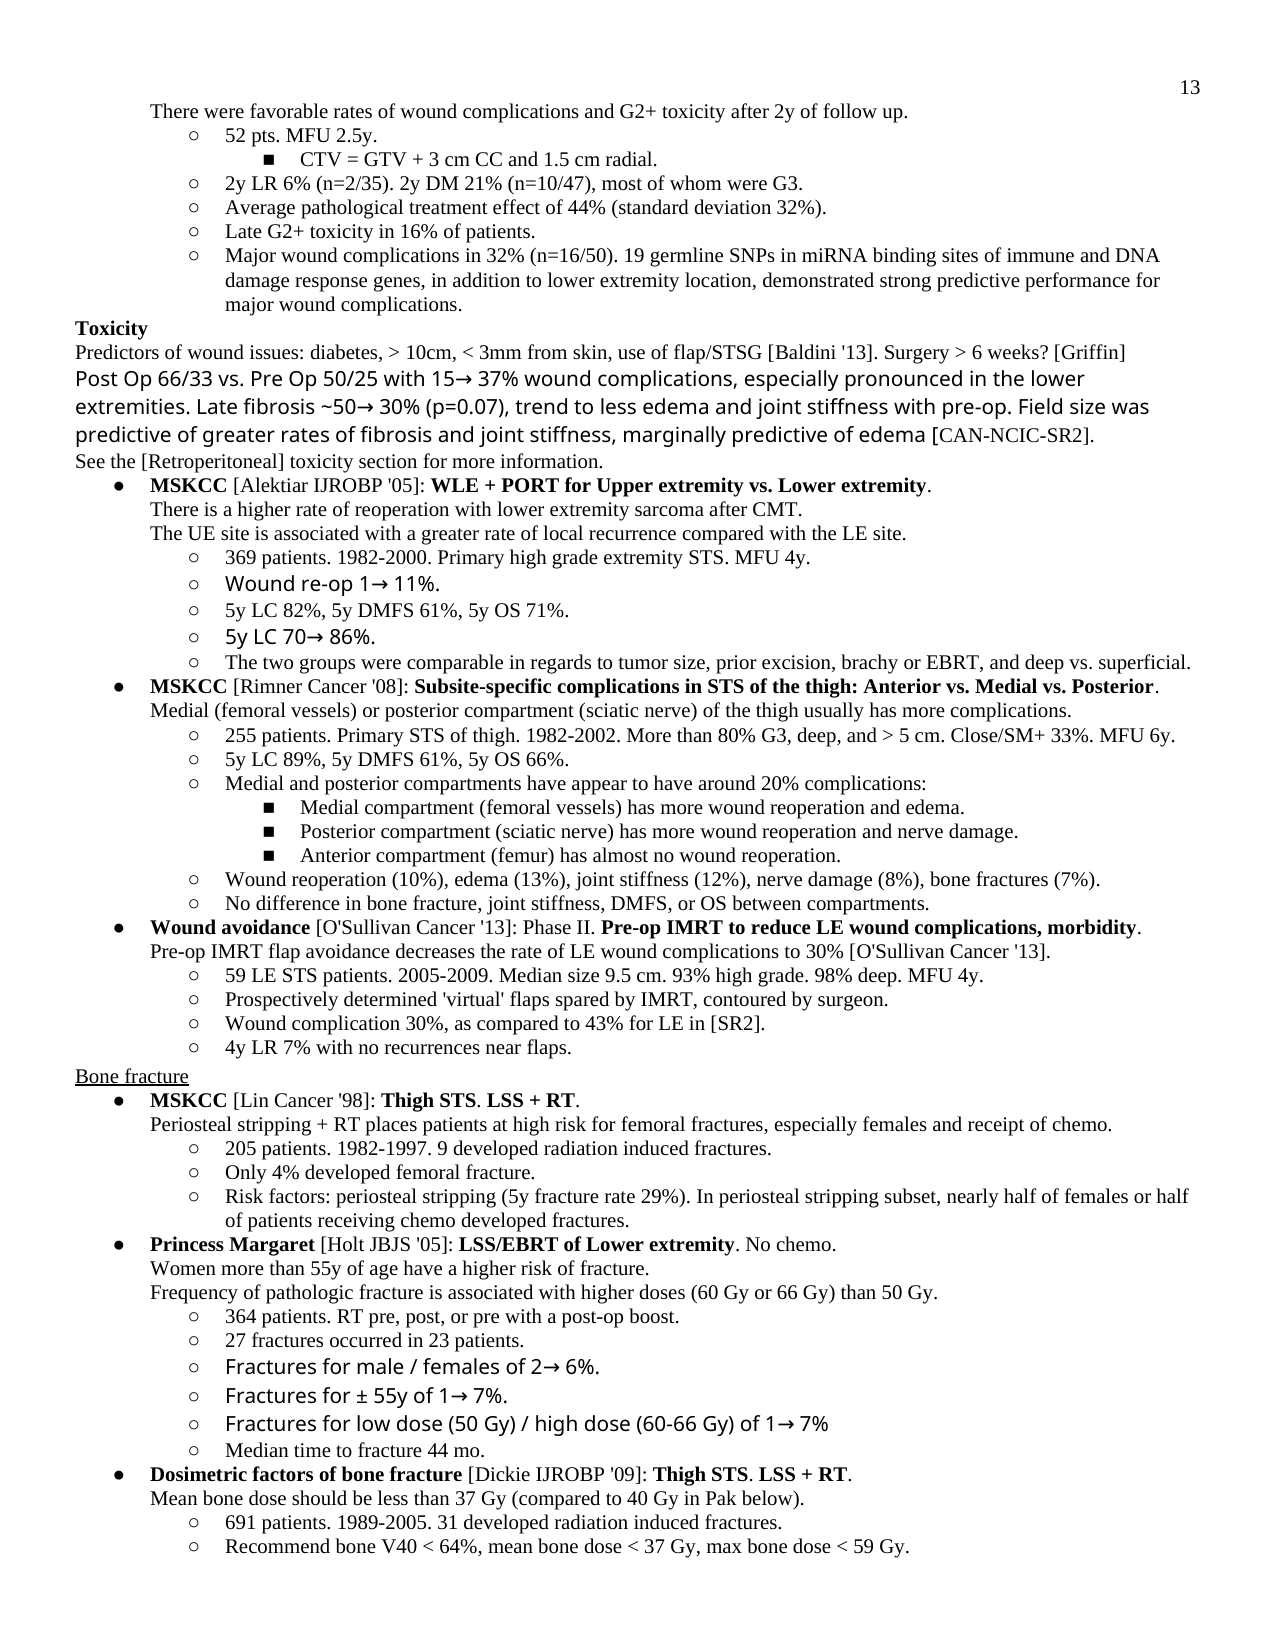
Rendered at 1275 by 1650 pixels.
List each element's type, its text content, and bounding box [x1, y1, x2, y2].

list Median time to fracture 44 mo. [187, 1438, 1200, 1462]
list MSKCC [Lin Cancer '98]: Thigh STS. LSS + RT. Periosteal stripping + RT places patients at high risk for femoral fractures, especially females and receipt of chemo. [112, 1088, 1200, 1136]
text Predictors of wound issues: diabetes, > 10cm, < 3mm from skin, use of flap/STSG [Baldini '13]. Surgery > 6 weeks? [Griffin] [75, 340, 1200, 364]
list 369 patients. 1982-2000. Primary high grade extremity STS. MFU 4y. [187, 545, 1200, 569]
list 5y LC 70→ 86%. [187, 622, 1200, 650]
list No difference in bone fracture, joint stiffness, DMFS, or OS between compartments. [187, 891, 1200, 915]
list Posterior compartment (sciatic nerve) has more wound reoperation and nerve damage. [262, 819, 1200, 843]
list Wound avoidance [O'Sullivan Cancer '13]: Phase II. Pre-op IMRT to reduce LE wound complications, morbidity. Pre-op IMRT flap avoidance decreases the rate of LE wound complications to 30% [O'Sullivan Cancer '13]. [112, 915, 1200, 963]
list 4y LR 7% with no recurrences near flaps. [187, 1035, 1200, 1059]
text There were favorable rates of wound complications and G2+ toxicity after 2y of follow up. [150, 99, 1200, 123]
list Fractures for low dose (50 Gy) / high dose (60-66 Gy) of 1→ 7% [187, 1409, 1200, 1438]
list Medial and posterior compartments have appear to have around 20% complications: [187, 771, 1200, 795]
list 5y LC 82%, 5y DMFS 61%, 5y OS 71%. [187, 598, 1200, 622]
list MSKCC [Alektiar IJROBP '05]: WLE + PORT for Upper extremity vs. Lower extremity. [112, 473, 1200, 497]
text The UE site is associated with a greater rate of local recurrence compared with the LE site. [150, 521, 1200, 545]
text There is a higher rate of reoperation with lower extremity sarcoma after CMT. [150, 497, 1200, 521]
list Wound re-op 1→ 11%. [187, 569, 1200, 598]
list Fractures for male / females of 2→ 6%. [187, 1352, 1200, 1381]
list CTV = GTV + 3 cm CC and 1.5 cm radial. [262, 147, 1200, 171]
text Women more than 55y of age have a higher risk of fracture. [150, 1256, 1200, 1280]
list 2y LR 6% (n=2/35). 2y DM 21% (n=10/47), most of whom were G3. [187, 171, 1200, 195]
list Fractures for ± 55y of 1→ 7%. [187, 1381, 1200, 1409]
text See the [Retroperitoneal] toxicity section for more information. [75, 449, 1200, 473]
list Princess Margaret [Holt JBJS '05]: LSS/EBRT of Lower extremity. No chemo. [112, 1232, 1200, 1256]
list Anterior compartment (femur) has almost no wound reoperation. [262, 843, 1200, 867]
text Post Op 66/33 vs. Pre Op 50/25 with 15→ 37% wound complications, especially pronounced in the lower extremities. Late fibrosis ~50→ 30% (p=0.07), trend to less edema and joint stiffness with pre-op. Field size was predictive of greater rates of fibrosis and joint stiffness, marginally predictive of edema [CAN-NCIC-SR2]. [75, 364, 1200, 449]
list Risk factors: periosteal stripping (5y fracture rate 29%). In periosteal stripping subset, nearly half of females or half of patients receiving chemo developed fractures. [187, 1184, 1200, 1232]
list The two groups were comparable in regards to tumor size, prior excision, brachy or EBRT, and deep vs. superficial. [187, 650, 1200, 674]
list Dosimetric factors of bone fracture [Dickie IJROBP '09]: Thigh STS. LSS + RT. [112, 1462, 1200, 1486]
list 205 patients. 1982-1997. 9 developed radiation induced fractures. [187, 1136, 1200, 1160]
list 52 pts. MFU 2.5y. [187, 123, 1200, 147]
list MSKCC [Rimner Cancer '08]: Subsite-specific complications in STS of the thigh: Anterior vs. Medial vs. Posterior. Medial (femoral vessels) or posterior compartment (sciatic nerve) of the thigh usually has more complications. [112, 674, 1200, 722]
subtitle Toxicity [75, 316, 1200, 340]
text Mean bone dose should be less than 37 Gy (compared to 40 Gy in Pak below). [150, 1486, 1200, 1510]
list Major wound complications in 32% (n=16/50). 19 germline SNPs in miRNA binding sites of immune and DNA damage response genes, in addition to lower extremity location, demonstrated strong predictive performance for major wound complications. [187, 243, 1200, 316]
list Late G2+ toxicity in 16% of patients. [187, 219, 1200, 243]
list 59 LE STS patients. 2005-2009. Median size 9.5 cm. 93% high grade. 98% deep. MFU 4y. [187, 963, 1200, 987]
list 691 patients. 1989-2005. 31 developed radiation induced fractures. [187, 1510, 1200, 1534]
text Frequency of pathologic fracture is associated with higher doses (60 Gy or 66 Gy) than 50 Gy. [150, 1280, 1200, 1304]
list Prospectively determined 'virtual' flaps spared by IMRT, contoured by surgeon. [187, 987, 1200, 1011]
list Wound complication 30%, as compared to 43% for LE in [SR2]. [187, 1011, 1200, 1035]
list 27 fractures occurred in 23 patients. [187, 1328, 1200, 1352]
list 364 patients. RT pre, post, or pre with a post-op boost. [187, 1304, 1200, 1328]
list 255 patients. Primary STS of thigh. 1982-2002. More than 80% G3, deep, and > 5 cm. Close/SM+ 33%. MFU 6y. [187, 722, 1200, 747]
list Average pathological treatment effect of 44% (standard deviation 32%). [187, 195, 1200, 219]
list 5y LC 89%, 5y DMFS 61%, 5y OS 66%. [187, 747, 1200, 771]
subtitle Bone fracture [75, 1063, 1200, 1088]
list Medial compartment (femoral vessels) has more wound reoperation and edema. [262, 795, 1200, 819]
list Only 4% developed femoral fracture. [187, 1160, 1200, 1184]
list Recommend bone V40 < 64%, mean bone dose < 37 Gy, max bone dose < 59 Gy. [187, 1534, 1200, 1558]
list Wound reoperation (10%), edema (13%), joint stiffness (12%), nerve damage (8%), bone fractures (7%). [187, 867, 1200, 891]
